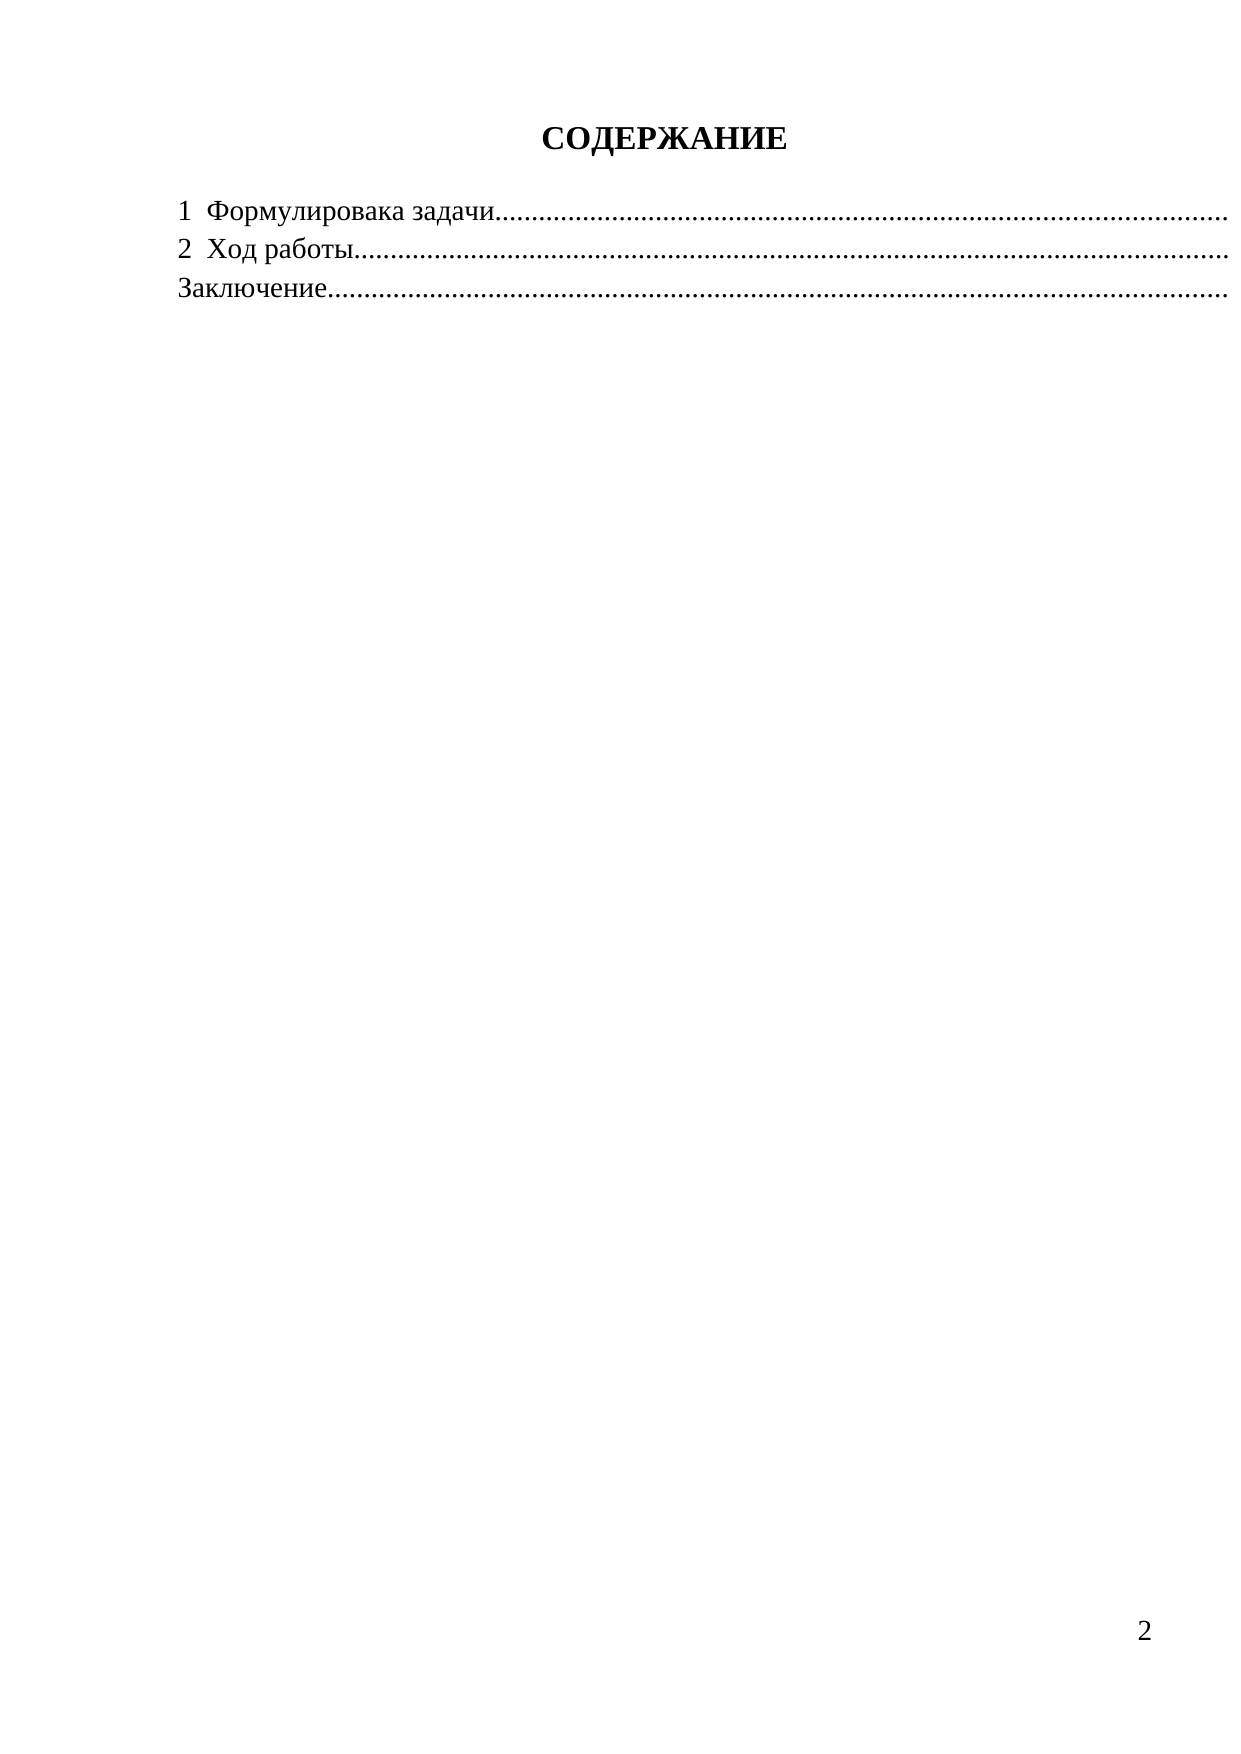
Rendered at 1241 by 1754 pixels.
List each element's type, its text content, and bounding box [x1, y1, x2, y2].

subtitle СОДЕРЖАНИЕ [177, 118, 1152, 156]
